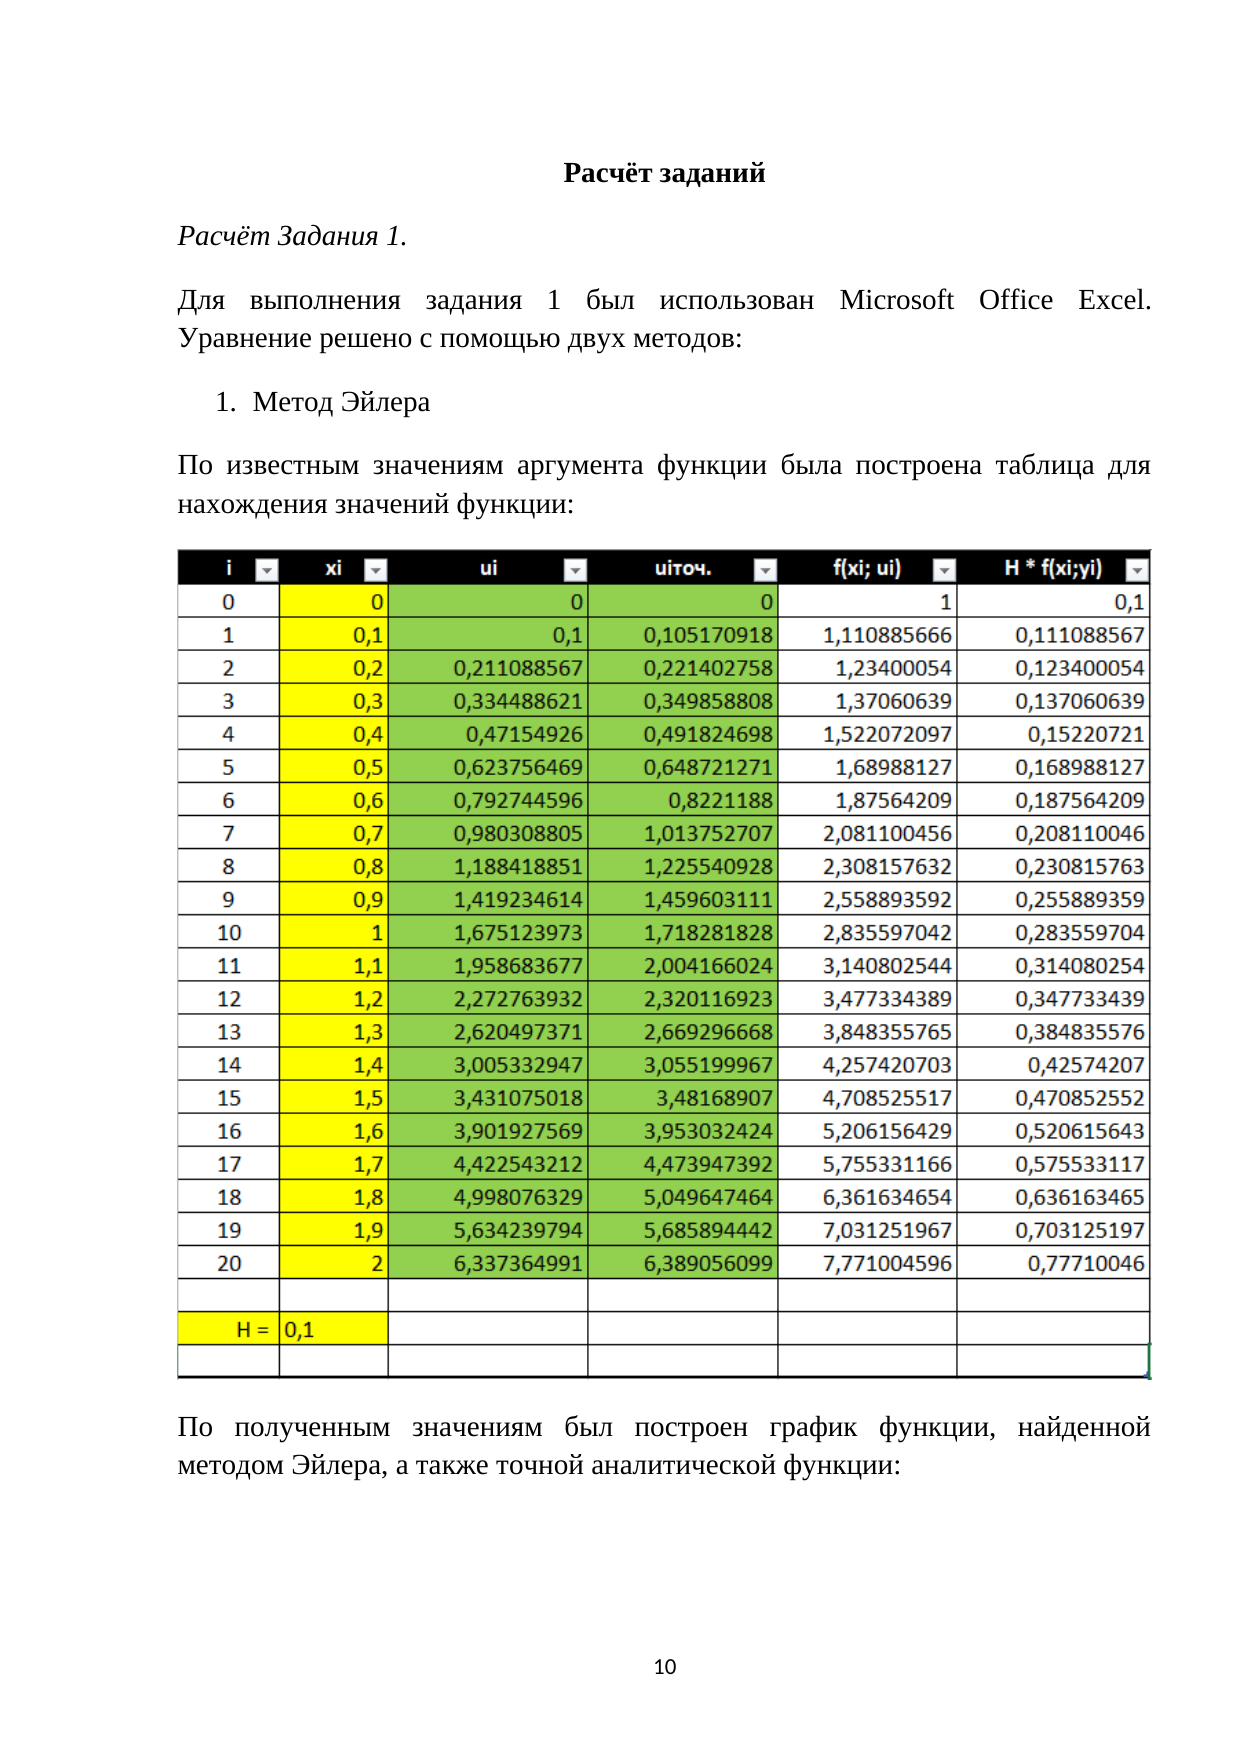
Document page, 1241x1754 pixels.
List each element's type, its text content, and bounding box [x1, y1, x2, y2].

text Расчёт заданий [177, 155, 1152, 188]
text Расчёт Задания 1. [177, 218, 1152, 252]
text По известным значениям аргумента функции была построена таблица для нахождения значений функции: [177, 447, 1152, 519]
text Для выполнения задания 1 был использован Microsoft Office Excel. Уравнение решено с помощью двух методов: [177, 282, 1152, 354]
list Метод Эйлера [215, 384, 1152, 417]
text По полученным значениям был построен график функции, найденной методом Эйлера, а также точной аналитической функции: [177, 1409, 1152, 1481]
picture [177, 549, 1152, 1380]
